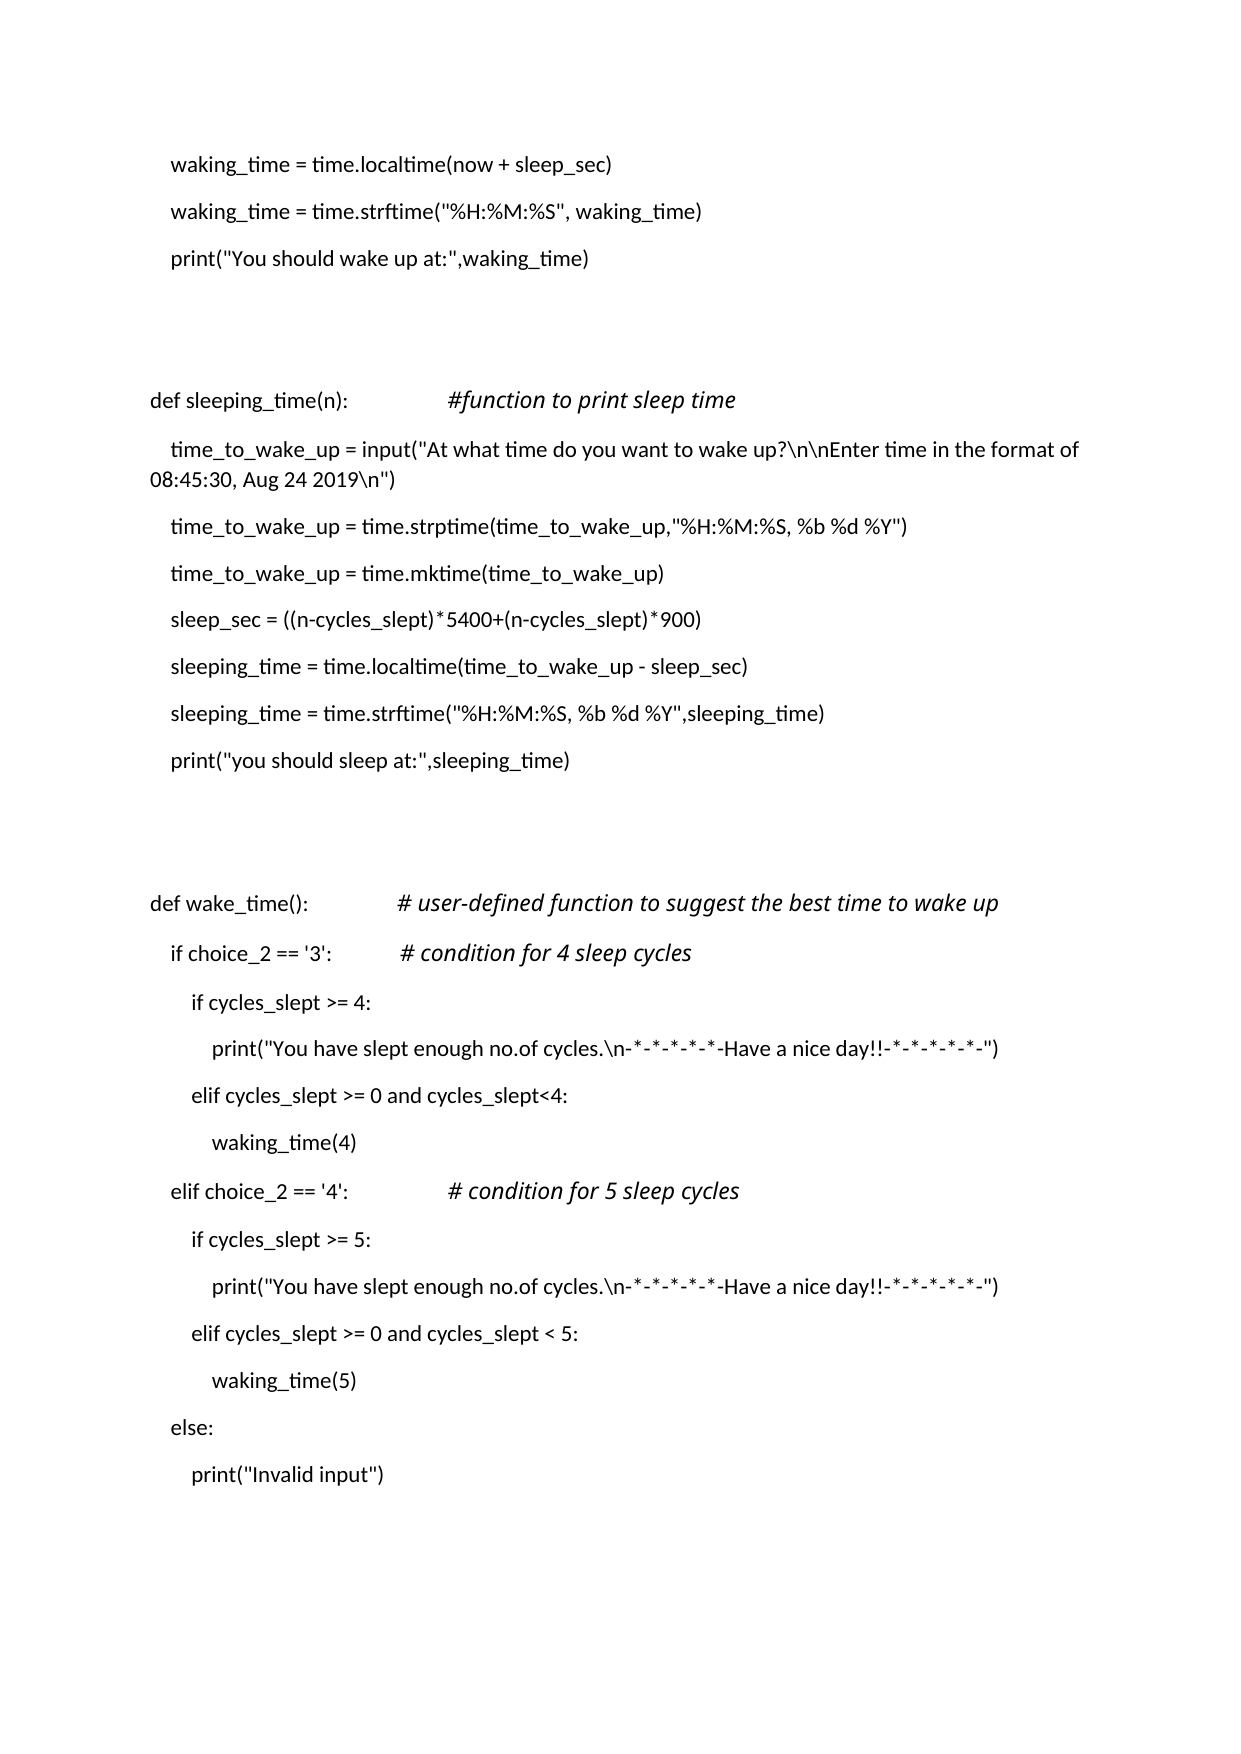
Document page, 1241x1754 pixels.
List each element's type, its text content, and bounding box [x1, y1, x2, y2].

text waking_time = time.strftime("%H:%M:%S", waking_time) [150, 197, 1090, 225]
text if choice_2 == '3': # condition for 4 sleep cycles [150, 937, 1090, 968]
text elif cycles_slept >= 0 and cycles_slept < 5: [150, 1319, 1090, 1347]
text else: [150, 1413, 1090, 1441]
text elif choice_2 == '4': # condition for 5 sleep cycles [150, 1175, 1090, 1206]
text print("You have slept enough no.of cycles.\n-*-*-*-*-*-Have a nice day!!-*-*-*-*-*-") [150, 1034, 1090, 1063]
text time_to_wake_up = time.mktime(time_to_wake_up) [150, 559, 1090, 587]
text elif cycles_slept >= 0 and cycles_slept<4: [150, 1081, 1090, 1109]
text if cycles_slept >= 4: [150, 988, 1090, 1016]
text sleeping_time = time.strftime("%H:%M:%S, %b %d %Y",sleeping_time) [150, 699, 1090, 727]
text print("You have slept enough no.of cycles.\n-*-*-*-*-*-Have a nice day!!-*-*-*-*-*-") [150, 1272, 1090, 1301]
text print("You should wake up at:",waking_time) [150, 244, 1090, 272]
text print("you should sleep at:",sleeping_time) [150, 746, 1090, 774]
text def wake_time(): # user-defined function to suggest the best time to wake up [150, 887, 1090, 918]
text time_to_wake_up = input("At what time do you want to wake up?\n\nEnter time in the format of 08:45:30, Aug 24 2019\n") [150, 435, 1090, 493]
text if cycles_slept >= 5: [150, 1226, 1090, 1254]
text sleeping_time = time.localtime(time_to_wake_up - sleep_sec) [150, 652, 1090, 681]
text waking_time(4) [150, 1128, 1090, 1156]
text print("Invalid input") [150, 1460, 1090, 1488]
text def sleeping_time(n): #function to print sleep time [150, 384, 1090, 416]
text waking_time(5) [150, 1366, 1090, 1394]
text sleep_sec = ((n-cycles_slept)*5400+(n-cycles_slept)*900) [150, 606, 1090, 634]
text time_to_wake_up = time.strptime(time_to_wake_up,"%H:%M:%S, %b %d %Y") [150, 512, 1090, 540]
text waking_time = time.localtime(now + sleep_sec) [150, 150, 1090, 178]
